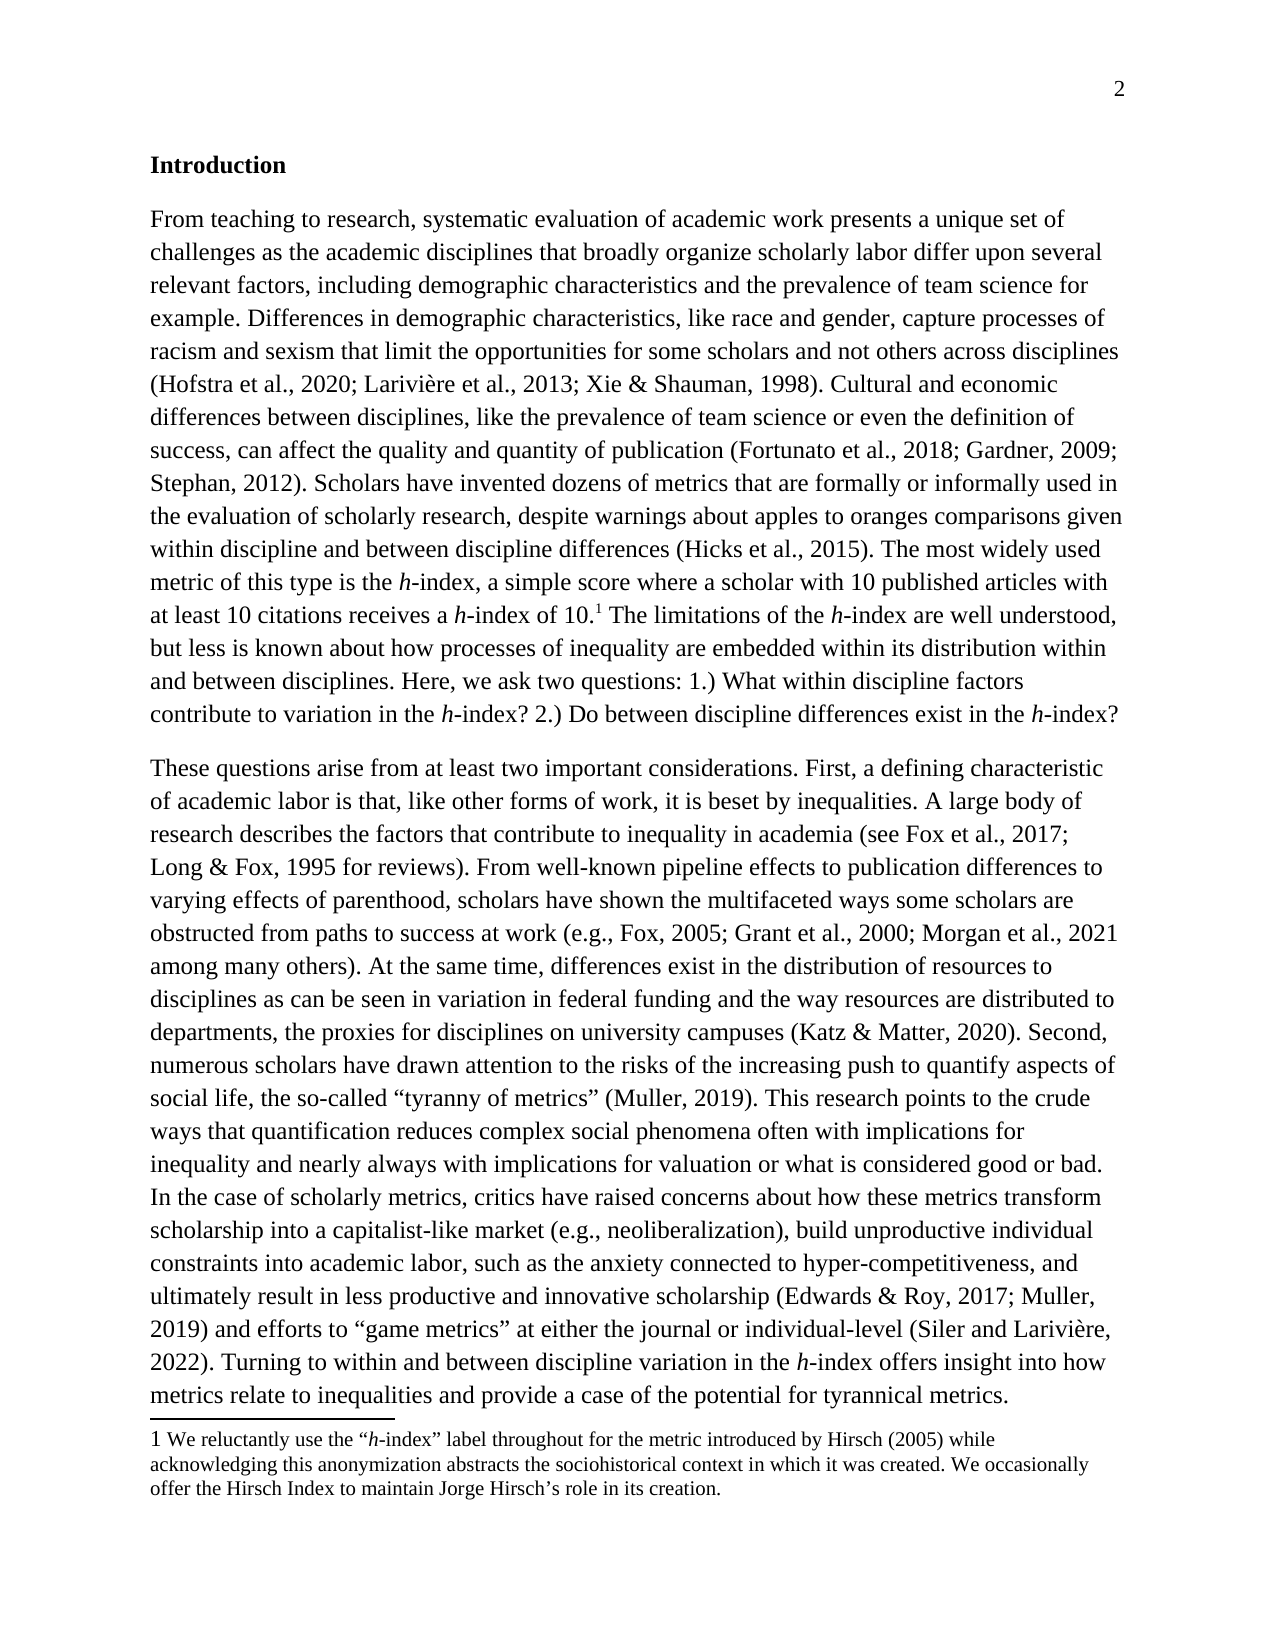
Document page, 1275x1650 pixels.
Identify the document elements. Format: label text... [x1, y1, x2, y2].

text From teaching to research, systematic evaluation of academic work presents a unique set of challenges as the academic disciplines that broadly organize scholarly labor differ upon several relevant factors, including demographic characteristics and the prevalence of team science for example. Differences in demographic characteristics, like race and gender, capture processes of racism and sexism that limit the opportunities for some scholars and not others across disciplines (Hofstra et al., 2020; Larivière et al., 2013; Xie & Shauman, 1998). Cultural and economic differences between disciplines, like the prevalence of team science or even the definition of success, can affect the quality and quantity of publication (Fortunato et al., 2018; Gardner, 2009; Stephan, 2012). Scholars have invented dozens of metrics that are formally or informally used in the evaluation of scholarly research, despite warnings about apples to oranges comparisons given within discipline and between discipline differences (Hicks et al., 2015). The most widely used metric of this type is the h-index, a simple score where a scholar with 10 published articles with at least 10 citations receives a h-index of 10. The limitations of the h-index are well understood, but less is known about how processes of inequality are embedded within its distribution within and between disciplines. Here, we ask two questions: 1.) What within discipline factors contribute to variation in the h-index? 2.) Do between discipline differences exist in the h-index? [150, 204, 1125, 728]
text Introduction [150, 150, 1125, 179]
text These questions arise from at least two important considerations. First, a defining characteristic of academic labor is that, like other forms of work, it is beset by inequalities. A large body of research describes the factors that contribute to inequality in academia (see Fox et al., 2017; Long & Fox, 1995 for reviews). From well-known pipeline effects to publication differences to varying effects of parenthood, scholars have shown the multifaceted ways some scholars are obstructed from paths to success at work (e.g., Fox, 2005; Grant et al., 2000; Morgan et al., 2021 among many others). At the same time, differences exist in the distribution of resources to disciplines as can be seen in variation in federal funding and the way resources are distributed to departments, the proxies for disciplines on university campuses (Katz & Matter, 2020). Second, numerous scholars have drawn attention to the risks of the increasing push to quantify aspects of social life, the so-called “tyranny of metrics” (Muller, 2019). This research points to the crude ways that quantification reduces complex social phenomena often with implications for inequality and nearly always with implications for valuation or what is considered good or bad. In the case of scholarly metrics, critics have raised concerns about how these metrics transform scholarship into a capitalist-like market (e.g., neoliberalization), build unproductive individual constraints into academic labor, such as the anxiety connected to hyper-competitiveness, and ultimately result in less productive and innovative scholarship (Edwards & Roy, 2017; Muller, 2019) and efforts to “game metrics” at either the journal or individual-level (Siler and Larivière, 2022). Turning to within and between discipline variation in the h-index offers insight into how metrics relate to inequalities and provide a case of the potential for tyrannical metrics. [150, 753, 1125, 1409]
